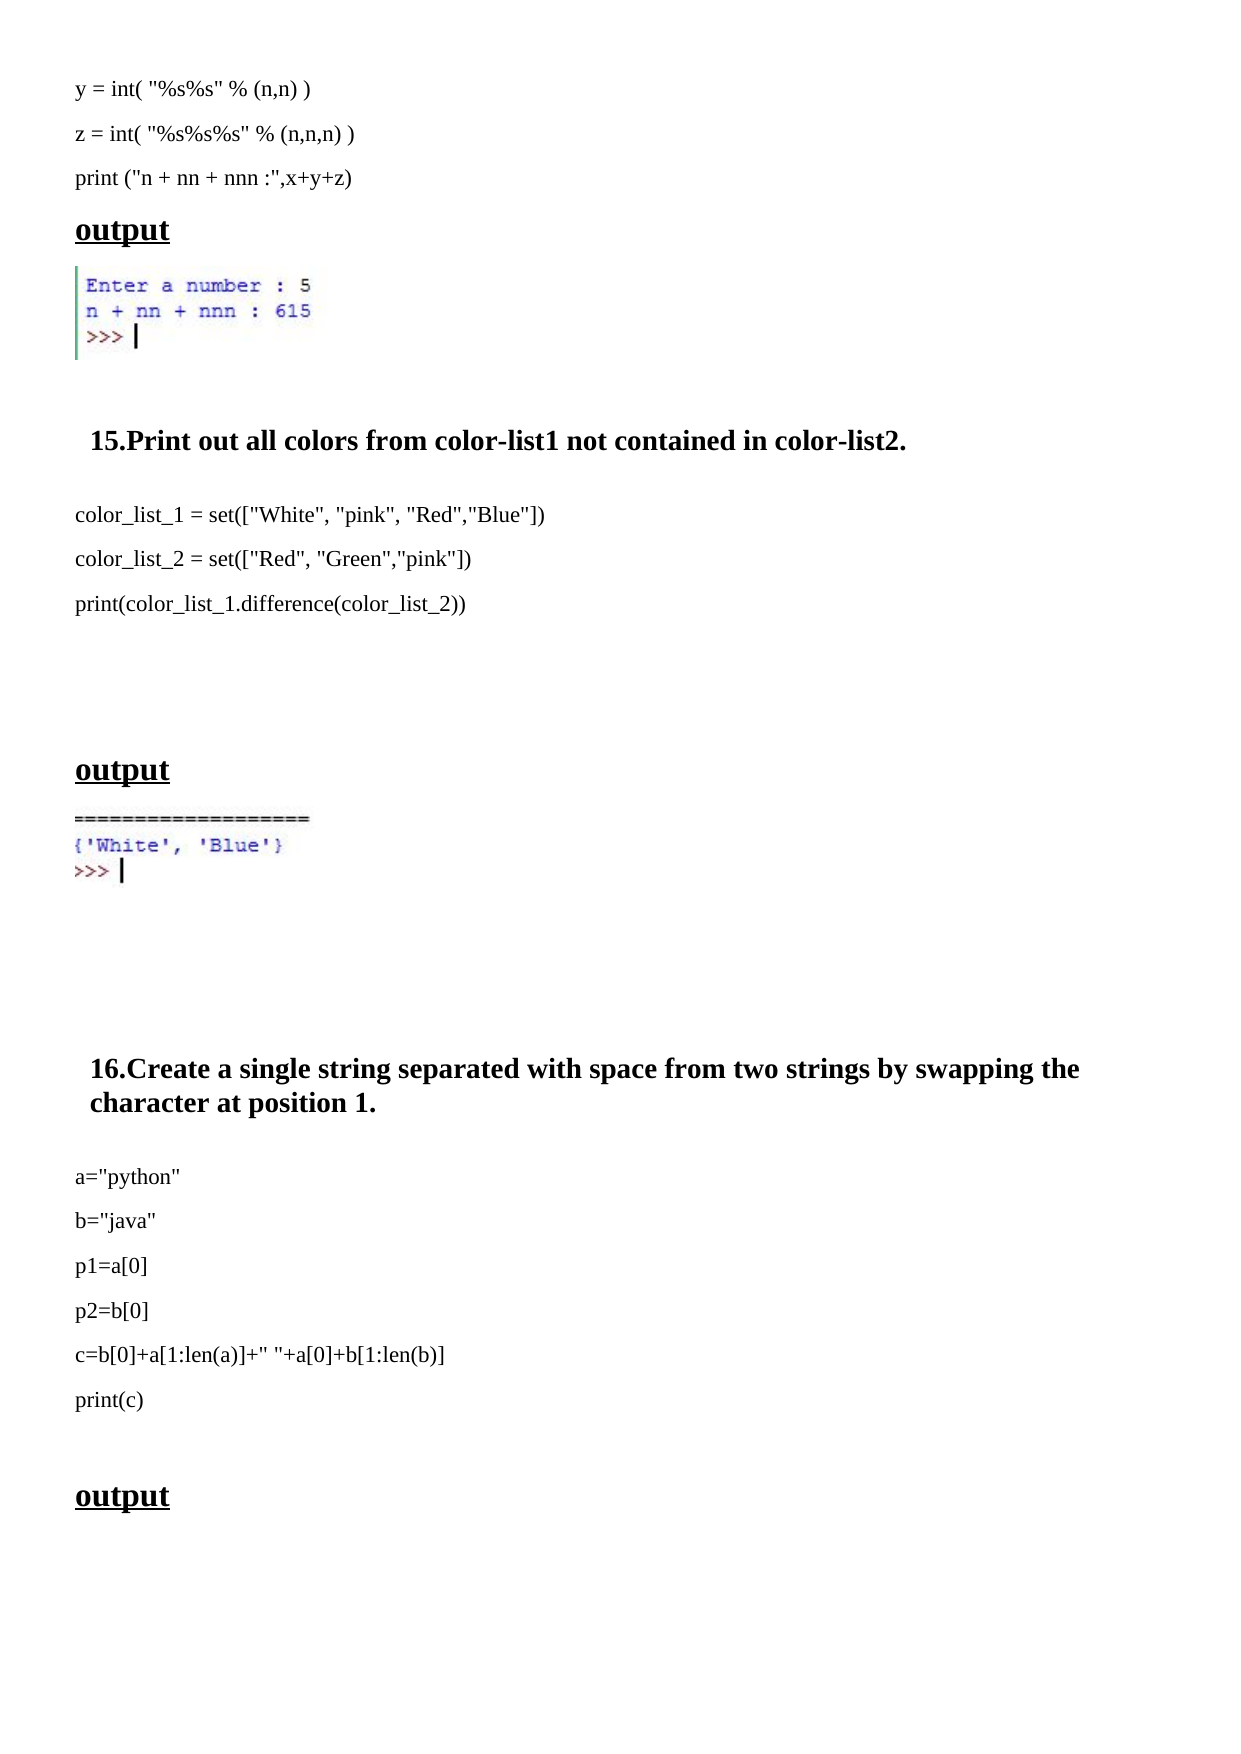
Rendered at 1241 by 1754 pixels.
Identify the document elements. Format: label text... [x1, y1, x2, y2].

text z = int( "%s%s%s" % (n,n,n) ) [75, 119, 1165, 146]
text print(c) [75, 1386, 1165, 1412]
text print(color_list_1.difference(color_list_2)) [75, 590, 1165, 616]
text 15.Print out all colors from color-list1 not contained in color-list2. [89, 423, 1165, 456]
text p1=a[0] [75, 1252, 1165, 1278]
text y = int( "%s%s" % (n,n) ) [75, 75, 1165, 101]
picture [75, 266, 350, 360]
text output [75, 1475, 1165, 1513]
text output [75, 209, 1165, 247]
picture [75, 806, 321, 888]
text print ("n + nn + nnn :",x+y+z) [75, 164, 1165, 191]
text b="java" [75, 1207, 1165, 1234]
text p2=b[0] [75, 1297, 1165, 1323]
text c=b[0]+a[1:len(a)]+" "+a[0]+b[1:len(b)] [75, 1341, 1165, 1368]
text output [75, 749, 1165, 787]
text 16.Create a single string separated with space from two strings by swapping the character at position 1. [89, 1051, 1165, 1118]
text color_list_2 = set(["Red", "Green","pink"]) [75, 545, 1165, 572]
text color_list_1 = set(["White", "pink", "Red","Blue"]) [75, 501, 1165, 527]
text a="python" [75, 1163, 1165, 1189]
